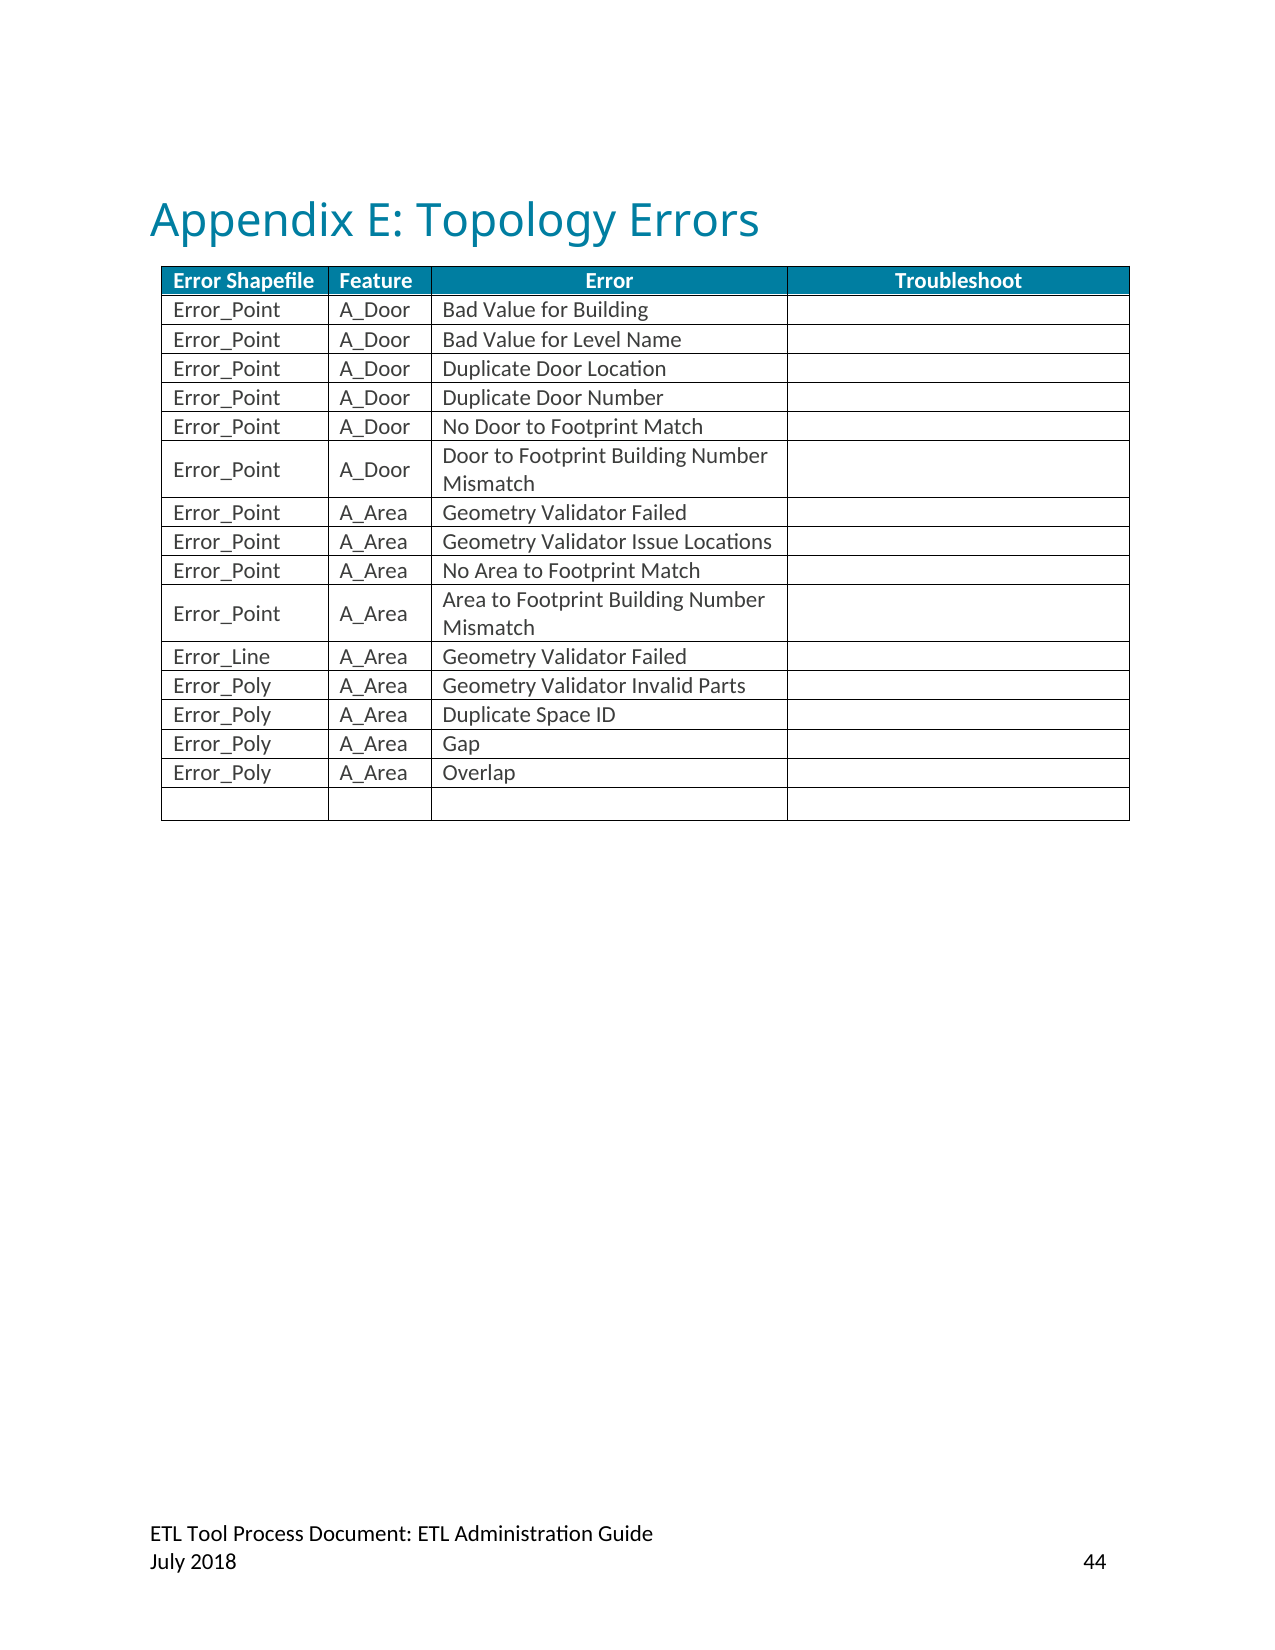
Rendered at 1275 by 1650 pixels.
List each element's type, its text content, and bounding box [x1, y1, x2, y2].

table_cell Duplicate Space ID [432, 700, 787, 728]
table_cell Error_Point [162, 498, 328, 526]
table_cell [162, 788, 328, 820]
table_cell A_Area [329, 498, 431, 526]
table_cell A_Door [329, 412, 431, 440]
table_cell A_Door [329, 354, 431, 382]
table_cell Error_Point [162, 296, 328, 324]
table_cell [788, 354, 1129, 382]
table_cell Error_Poly [162, 700, 328, 728]
table_cell No Door to Footprint Match [432, 412, 787, 440]
table_cell [788, 671, 1129, 699]
table_header Troubleshoot [788, 267, 1129, 294]
table_cell [788, 412, 1129, 440]
table_cell Door to Footprint Building Number Mismatch [432, 441, 787, 497]
table_cell Error_Point [162, 354, 328, 382]
table_cell Geometry Validator Issue Locations [432, 527, 787, 555]
table_cell Geometry Validator Failed [432, 498, 787, 526]
table_cell A_Area [329, 585, 431, 641]
table_cell A_Door [329, 383, 431, 411]
table_cell Area to Footprint Building Number Mismatch [432, 585, 787, 641]
table_cell [788, 730, 1129, 757]
table_header Error [432, 267, 787, 294]
table_cell [788, 498, 1129, 526]
table_cell Error_Point [162, 556, 328, 584]
table_cell [788, 383, 1129, 411]
table_cell Error_Poly [162, 759, 328, 787]
table_cell A_Area [329, 730, 431, 757]
table_cell [788, 441, 1129, 497]
table_cell A_Area [329, 527, 431, 555]
table_cell [788, 585, 1129, 641]
table_cell A_Area [329, 700, 431, 728]
table_cell Error_Point [162, 412, 328, 440]
table_cell [788, 527, 1129, 555]
table_cell A_Door [329, 296, 431, 324]
table_cell [788, 642, 1129, 670]
table_header Error Shapefile [162, 267, 328, 294]
table_cell Error_Point [162, 441, 328, 497]
table_cell [788, 700, 1129, 728]
table_cell A_Area [329, 671, 431, 699]
table_cell [788, 759, 1129, 787]
table_cell Duplicate Door Location [432, 354, 787, 382]
table_cell A_Door [329, 441, 431, 497]
table_cell [329, 788, 431, 820]
table_cell No Area to Footprint Match [432, 556, 787, 584]
table_cell Bad Value for Building [432, 296, 787, 324]
table_cell [788, 556, 1129, 584]
table_cell A_Area [329, 759, 431, 787]
table_cell [788, 788, 1129, 820]
table_cell Bad Value for Level Name [432, 325, 787, 353]
table_cell Overlap [432, 759, 787, 787]
table_cell Error_Line [162, 642, 328, 670]
table_cell [432, 788, 787, 820]
table_cell Error_Point [162, 383, 328, 411]
table_cell Error_Point [162, 585, 328, 641]
table_cell [788, 325, 1129, 353]
table_cell Error_Point [162, 527, 328, 555]
table_cell Duplicate Door Number [432, 383, 787, 411]
table_cell Error_Poly [162, 671, 328, 699]
table_cell A_Area [329, 642, 431, 670]
table_cell Geometry Validator Invalid Parts [432, 671, 787, 699]
table_cell A_Door [329, 325, 431, 353]
table_cell [788, 296, 1129, 324]
table_cell Error_Poly [162, 730, 328, 757]
table_cell Gap [432, 730, 787, 757]
table_cell Error_Point [162, 325, 328, 353]
table_header Feature [329, 267, 431, 294]
subtitle Appendix E: Topology Errors [150, 187, 1125, 250]
table_cell A_Area [329, 556, 431, 584]
table_cell Geometry Validator Failed [432, 642, 787, 670]
